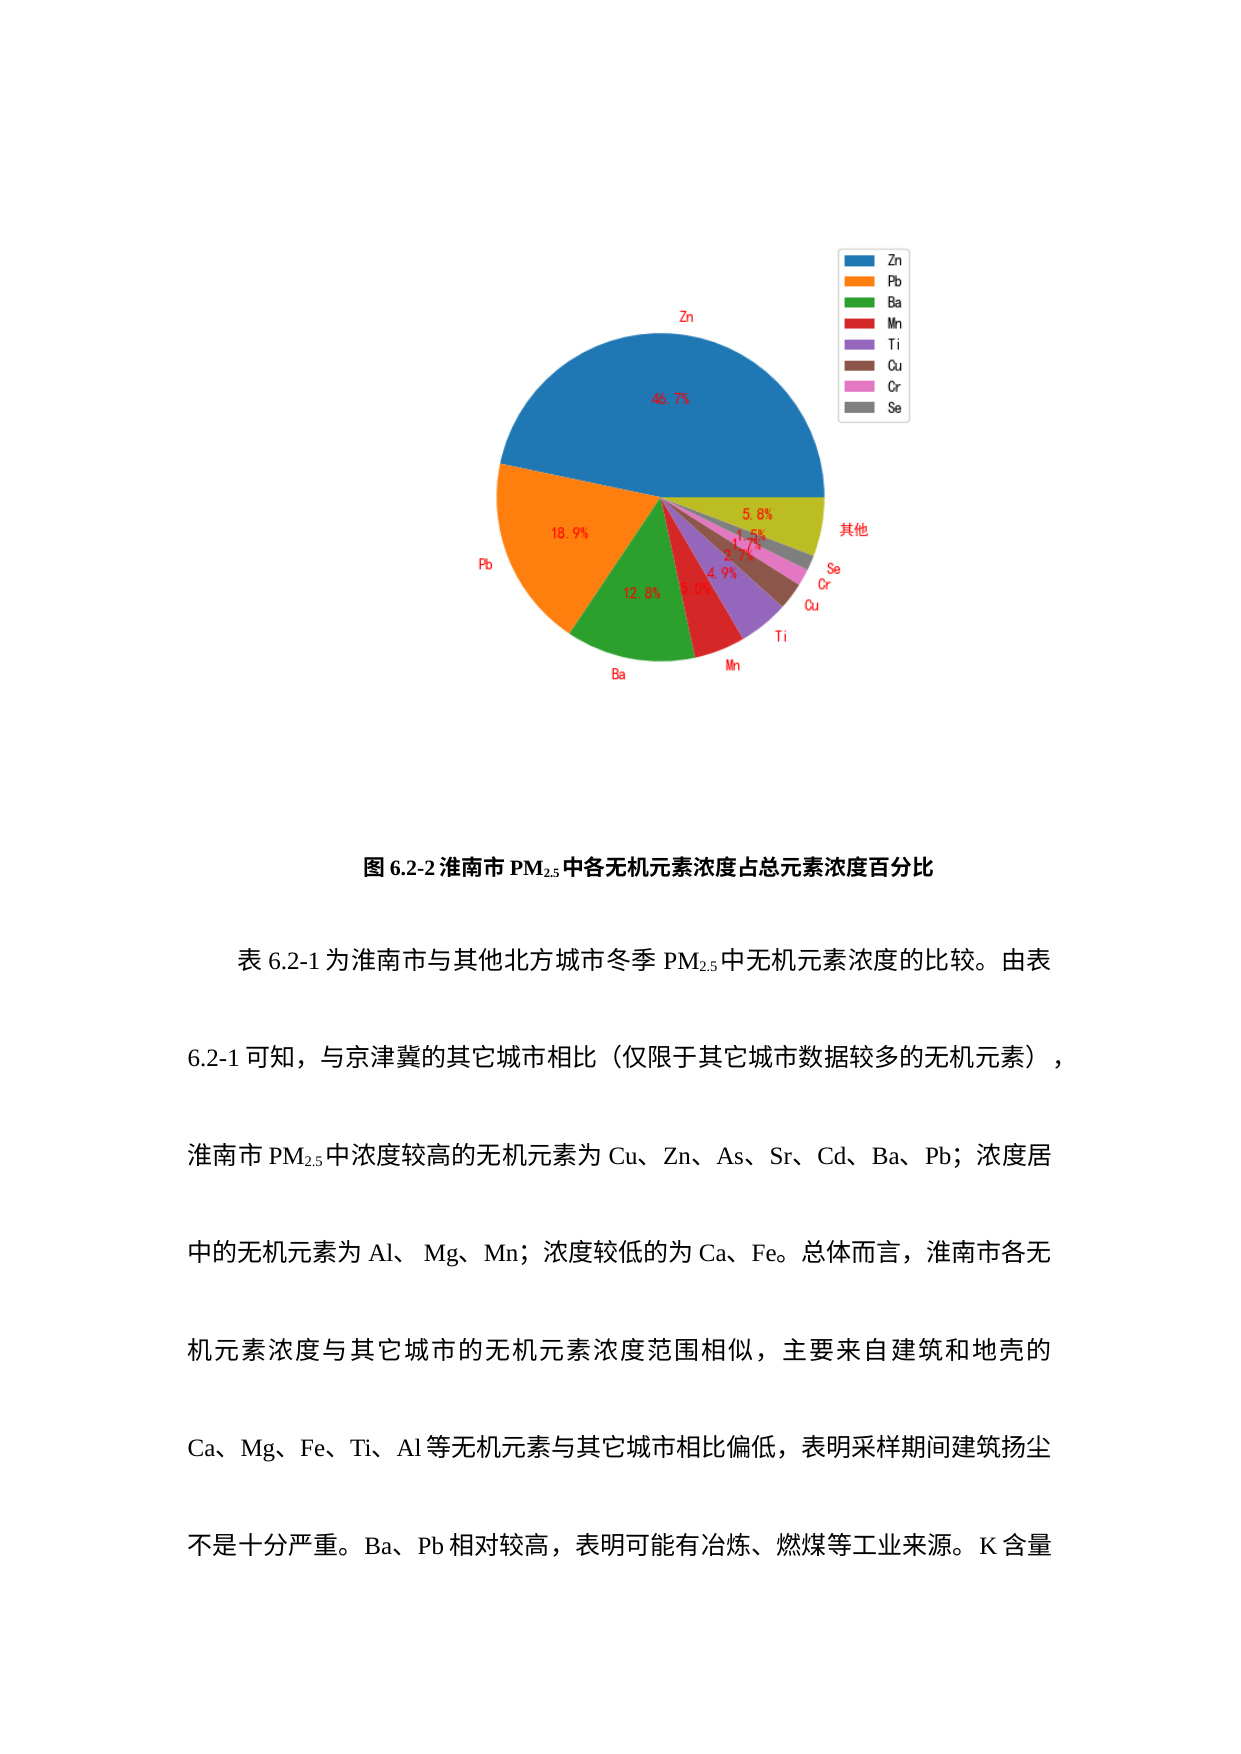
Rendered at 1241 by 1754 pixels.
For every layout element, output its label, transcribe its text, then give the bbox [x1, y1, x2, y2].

text 图6.2-2淮南市PM2.5中各无机元素浓度占总元素浓度百分比 [187, 849, 1053, 882]
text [187, 926, 1053, 1576]
picture [206, 162, 1093, 827]
